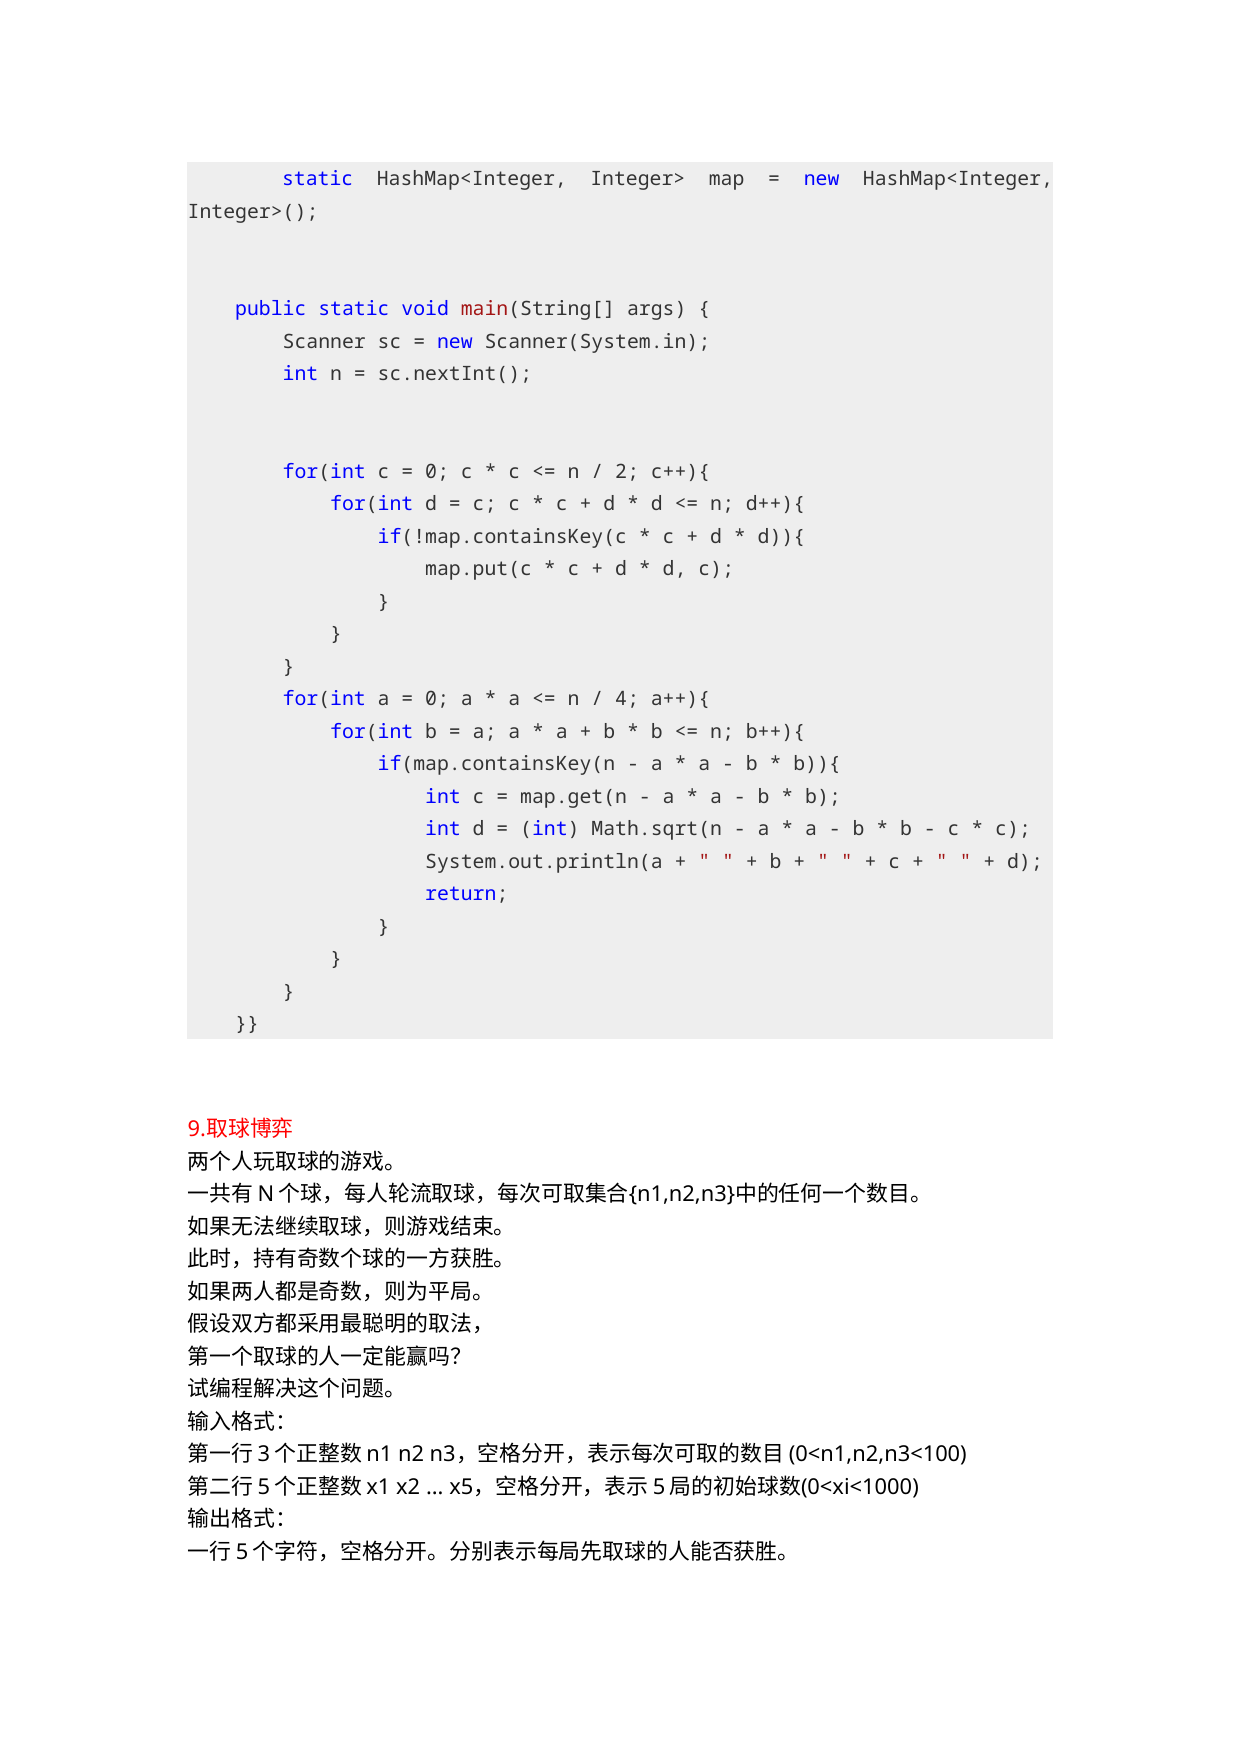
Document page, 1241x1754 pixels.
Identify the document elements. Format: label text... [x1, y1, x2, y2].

text 试编程解决这个问题。 [187, 1371, 1053, 1403]
text Scanner sc = new Scanner(System.in); [187, 324, 1053, 357]
text if(map.containsKey(n - a * a - b * b)){ [187, 747, 1053, 779]
text 如果两人都是奇数，则为平局。 [187, 1273, 1053, 1306]
text return; [187, 877, 1053, 909]
text for(int a = 0; a * a <= n / 4; a++){ [187, 682, 1053, 714]
text int n = sc.nextInt(); [187, 357, 1053, 389]
text 输出格式： [187, 1501, 1053, 1533]
text int c = map.get(n - a * a - b * b); [187, 779, 1053, 812]
text if(!map.containsKey(c * c + d * d)){ [187, 519, 1053, 552]
text for(int d = c; c * c + d * d <= n; d++){ [187, 487, 1053, 519]
text 两个人玩取球的游戏。 [187, 1143, 1053, 1176]
text } [187, 974, 1053, 1007]
text 第二行5个正整数x1 x2 ... x5，空格分开，表示5局的初始球数(0<xi<1000) [187, 1468, 1053, 1501]
text static HashMap<Integer, Integer> map = new HashMap<Integer, Integer>(); [187, 162, 1053, 227]
text 第一个取球的人一定能赢吗？ [187, 1338, 1053, 1371]
text } [187, 584, 1053, 617]
text 假设双方都采用最聪明的取法， [187, 1306, 1053, 1338]
text 如果无法继续取球，则游戏结束。 [187, 1208, 1053, 1241]
text System.out.println(a + " " + b + " " + c + " " + d); [187, 844, 1053, 877]
text for(int b = a; a * a + b * b <= n; b++){ [187, 714, 1053, 747]
text 第一行3个正整数n1 n2 n3，空格分开，表示每次可取的数目 (0<n1,n2,n3<100) [187, 1436, 1053, 1468]
text } [187, 617, 1053, 649]
text 一行5个字符，空格分开。分别表示每局先取球的人能否获胜。 [187, 1533, 1053, 1566]
text } [187, 649, 1053, 682]
text public static void main(String[] args) { [187, 292, 1053, 324]
text 一共有N个球，每人轮流取球，每次可取集合{n1,n2,n3}中的任何一个数目。 [187, 1176, 1053, 1208]
text } [187, 942, 1053, 974]
text 输入格式： [187, 1403, 1053, 1436]
text for(int c = 0; c * c <= n / 2; c++){ [187, 454, 1053, 487]
text 9.取球博弈 [187, 1111, 1053, 1143]
text map.put(c * c + d * d, c); [187, 552, 1053, 584]
text }} [187, 1007, 1053, 1039]
text } [187, 909, 1053, 942]
text int d = (int) Math.sqrt(n - a * a - b * b - c * c); [187, 812, 1053, 844]
text 此时，持有奇数个球的一方获胜。 [187, 1241, 1053, 1273]
